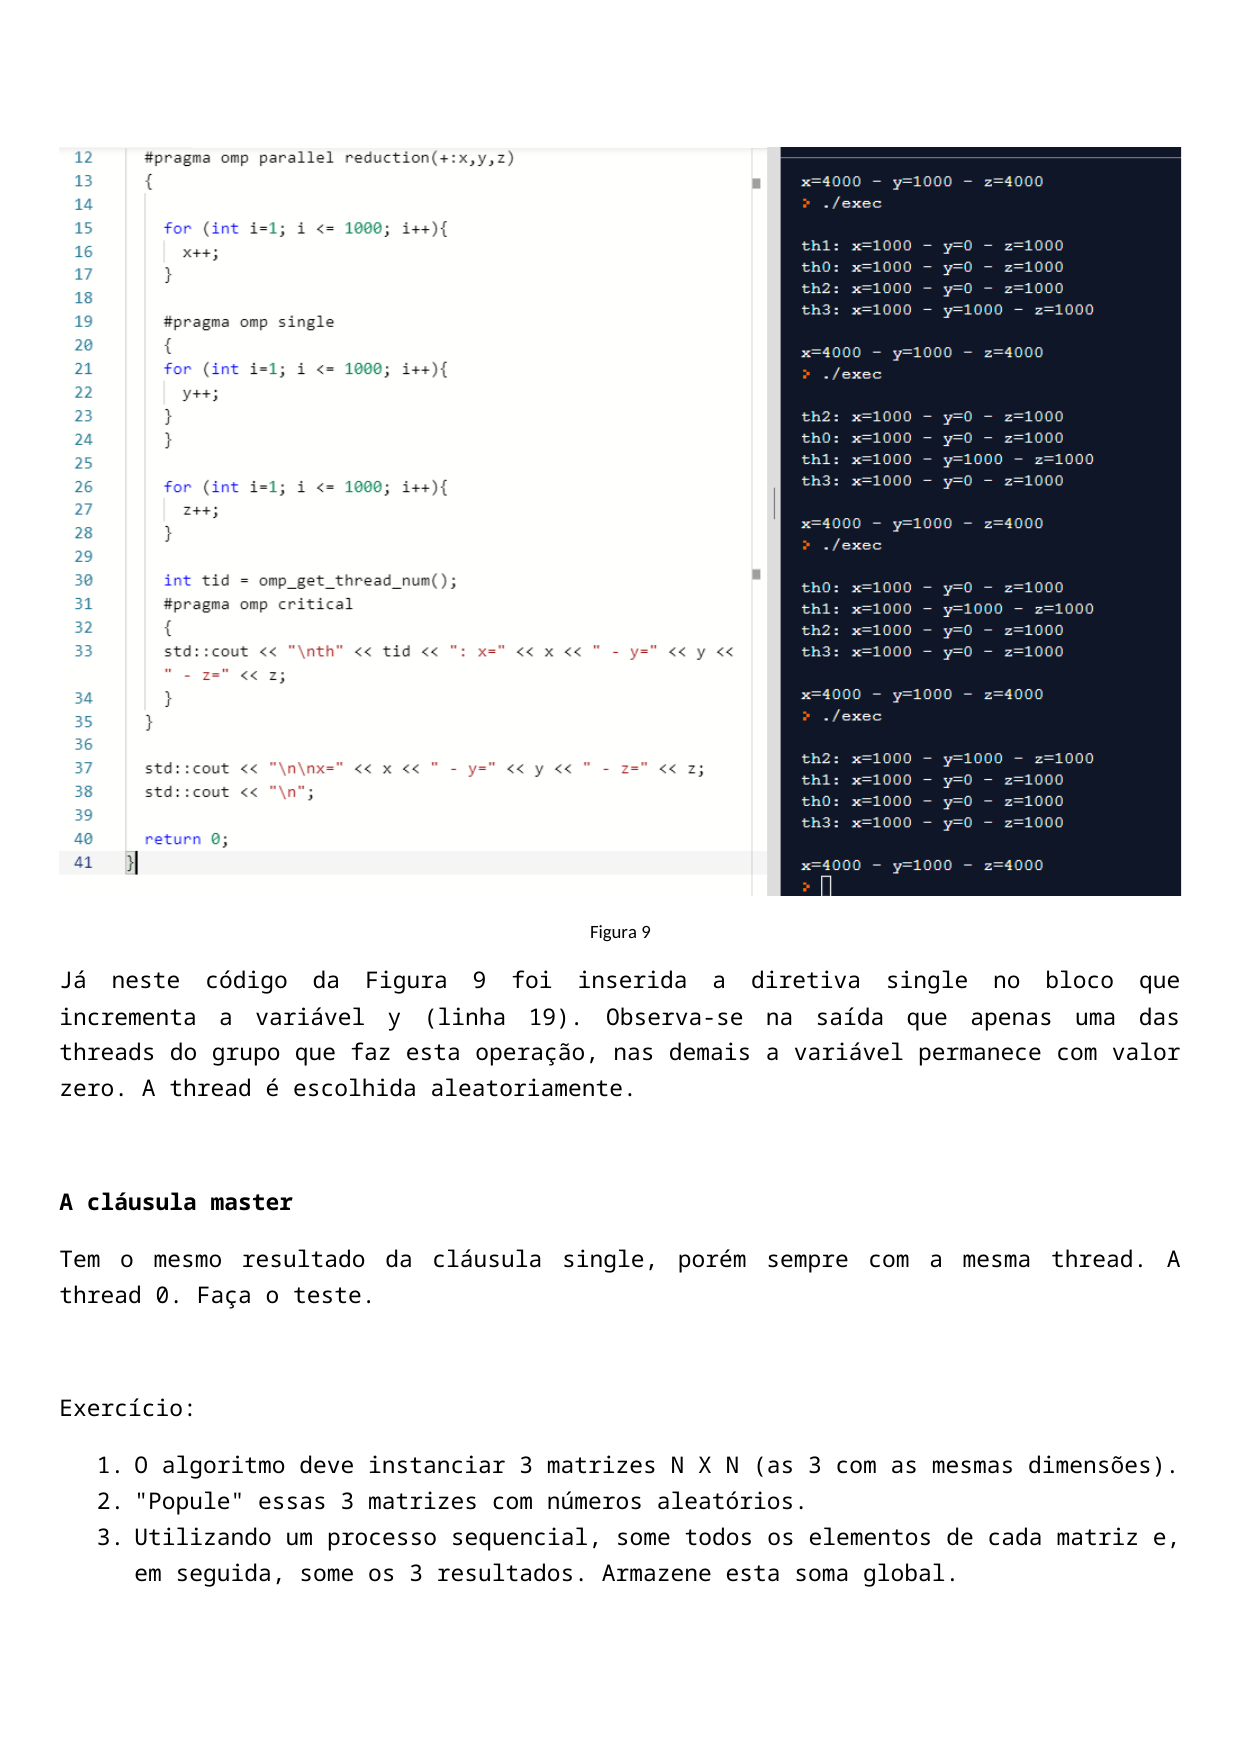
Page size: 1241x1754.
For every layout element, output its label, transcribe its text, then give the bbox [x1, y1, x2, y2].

list O algoritmo deve instanciar 3 matrizes N X N (as 3 com as mesmas dimensões). [97, 1449, 1181, 1480]
text Figura 9 [59, 921, 1181, 944]
text A cláusula master [59, 1186, 1181, 1217]
list Utilizando um processo sequencial, some todos os elementos de cada matriz e, em seguida, some os 3 resultados. Armazene esta soma global. [97, 1521, 1181, 1588]
text Exercício: [59, 1392, 1181, 1423]
list "Popule" essas 3 matrizes com números aleatórios. [97, 1485, 1181, 1516]
text Tem o mesmo resultado da cláusula single, porém sempre com a mesma thread. A thread 0. Faça o teste. [59, 1243, 1181, 1310]
picture [59, 147, 1182, 896]
text Já neste código da Figura 9 foi inserida a diretiva single no bloco que incrementa a variável y (linha 19). Observa-se na saída que apenas uma das threads do grupo que faz esta operação, nas demais a variável permanece com valor zero. A thread é escolhida aleatoriamente. [59, 964, 1181, 1103]
